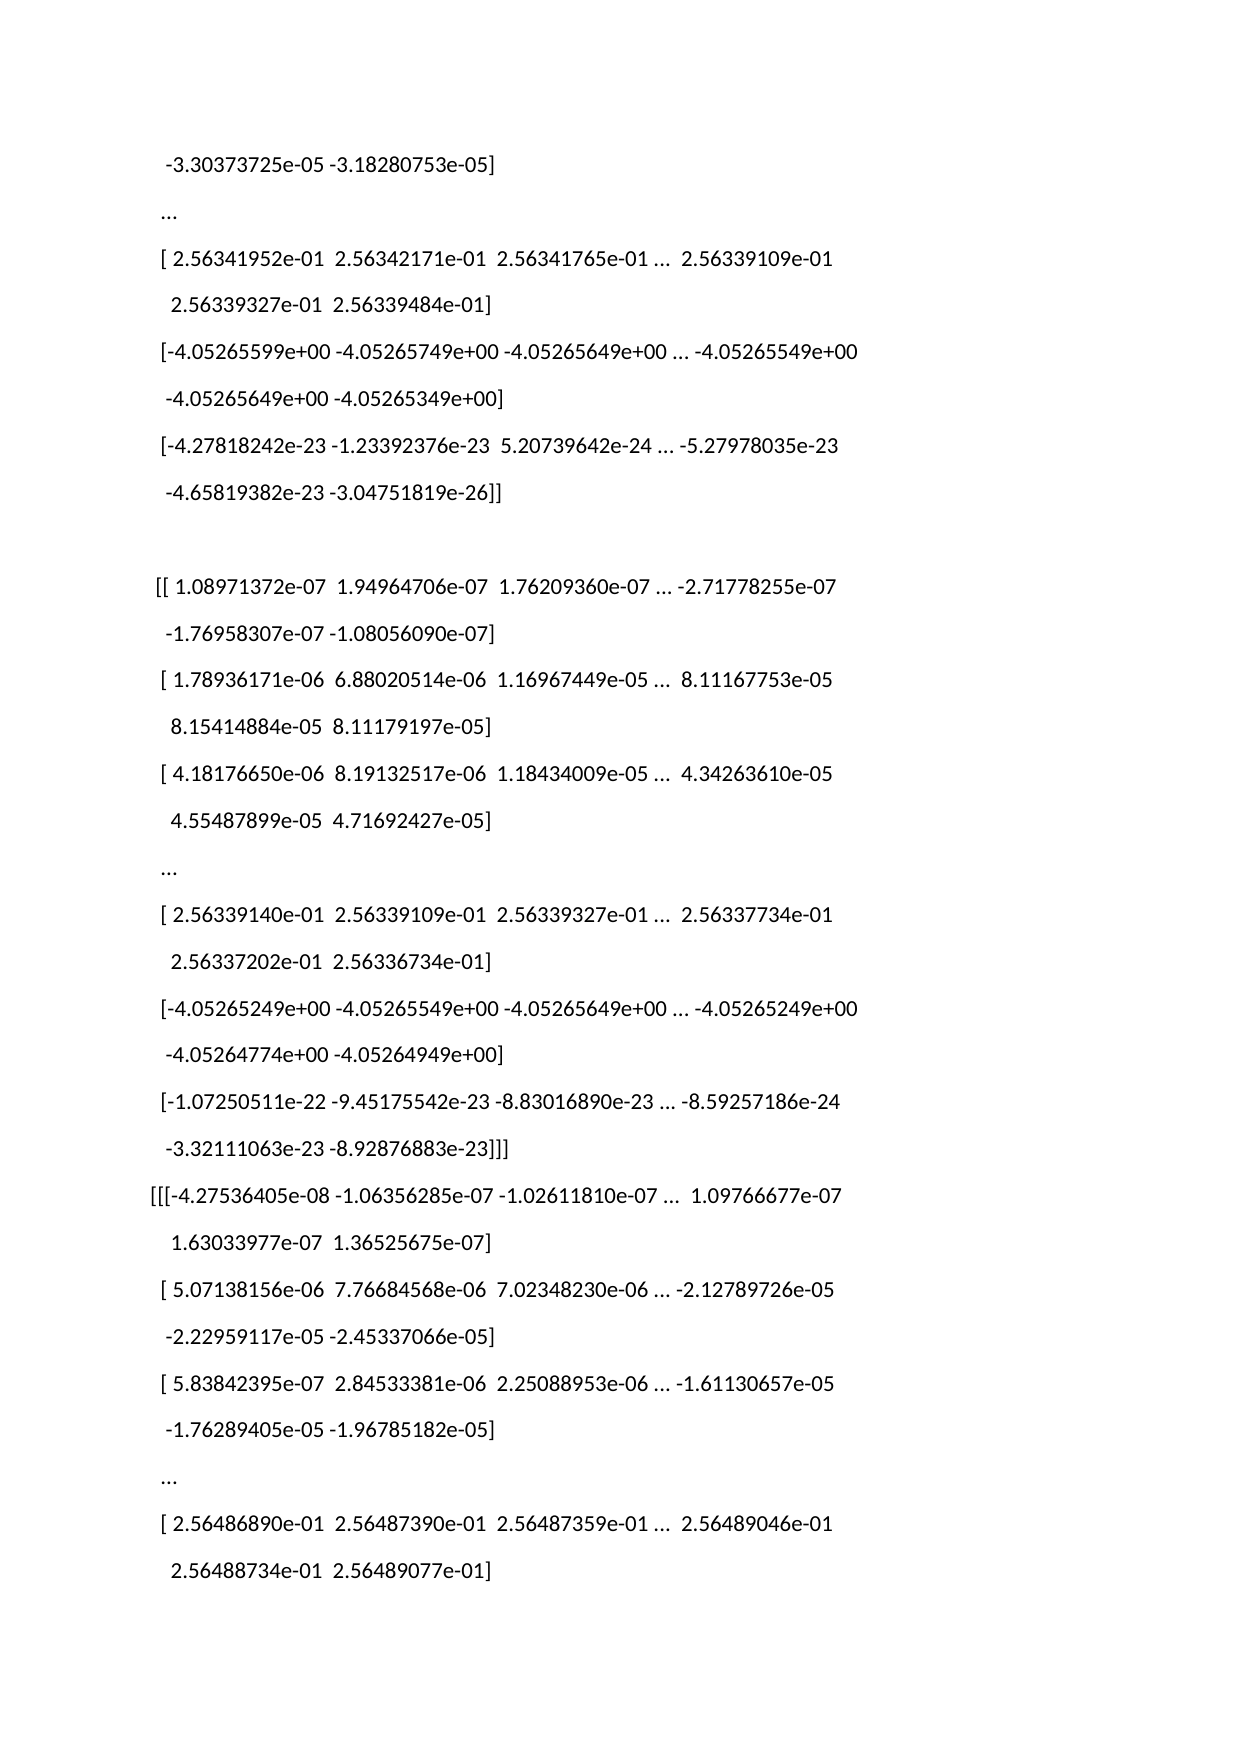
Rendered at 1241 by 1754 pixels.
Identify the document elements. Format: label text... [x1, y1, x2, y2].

text 2.56337202e-01 2.56336734e-01] [150, 947, 1090, 975]
text 8.15414884e-05 8.11179197e-05] [150, 712, 1090, 741]
text 1.63033977e-07 1.36525675e-07] [150, 1228, 1090, 1256]
text ... [150, 853, 1090, 881]
text -1.76958307e-07 -1.08056090e-07] [150, 619, 1090, 647]
text [-1.07250511e-22 -9.45175542e-23 -8.83016890e-23 ... -8.59257186e-24 [150, 1087, 1090, 1116]
text ... [150, 1462, 1090, 1491]
text 2.56488734e-01 2.56489077e-01] [150, 1556, 1090, 1584]
text -4.65819382e-23 -3.04751819e-26]] [150, 478, 1090, 506]
text [ 4.18176650e-06 8.19132517e-06 1.18434009e-05 ... 4.34263610e-05 [150, 759, 1090, 787]
text -1.76289405e-05 -1.96785182e-05] [150, 1416, 1090, 1444]
text [[[-4.27536405e-08 -1.06356285e-07 -1.02611810e-07 ... 1.09766677e-07 [150, 1181, 1090, 1209]
text -2.22959117e-05 -2.45337066e-05] [150, 1322, 1090, 1350]
text [ 2.56486890e-01 2.56487390e-01 2.56487359e-01 ... 2.56489046e-01 [150, 1509, 1090, 1537]
text [ 2.56339140e-01 2.56339109e-01 2.56339327e-01 ... 2.56337734e-01 [150, 900, 1090, 928]
text [-4.05265249e+00 -4.05265549e+00 -4.05265649e+00 ... -4.05265249e+00 [150, 994, 1090, 1022]
text [ 1.78936171e-06 6.88020514e-06 1.16967449e-05 ... 8.11167753e-05 [150, 666, 1090, 694]
text -4.05264774e+00 -4.05264949e+00] [150, 1041, 1090, 1069]
text [ 2.56341952e-01 2.56342171e-01 2.56341765e-01 ... 2.56339109e-01 [150, 244, 1090, 272]
text [ 5.07138156e-06 7.76684568e-06 7.02348230e-06 ... -2.12789726e-05 [150, 1275, 1090, 1303]
text ... [150, 197, 1090, 225]
text [[ 1.08971372e-07 1.94964706e-07 1.76209360e-07 ... -2.71778255e-07 [150, 572, 1090, 600]
text -3.30373725e-05 -3.18280753e-05] [150, 150, 1090, 178]
text -3.32111063e-23 -8.92876883e-23]]] [150, 1134, 1090, 1162]
text [-4.05265599e+00 -4.05265749e+00 -4.05265649e+00 ... -4.05265549e+00 [150, 337, 1090, 366]
text 2.56339327e-01 2.56339484e-01] [150, 291, 1090, 319]
text [-4.27818242e-23 -1.23392376e-23 5.20739642e-24 ... -5.27978035e-23 [150, 431, 1090, 459]
text -4.05265649e+00 -4.05265349e+00] [150, 384, 1090, 412]
text 4.55487899e-05 4.71692427e-05] [150, 806, 1090, 834]
text [ 5.83842395e-07 2.84533381e-06 2.25088953e-06 ... -1.61130657e-05 [150, 1369, 1090, 1397]
